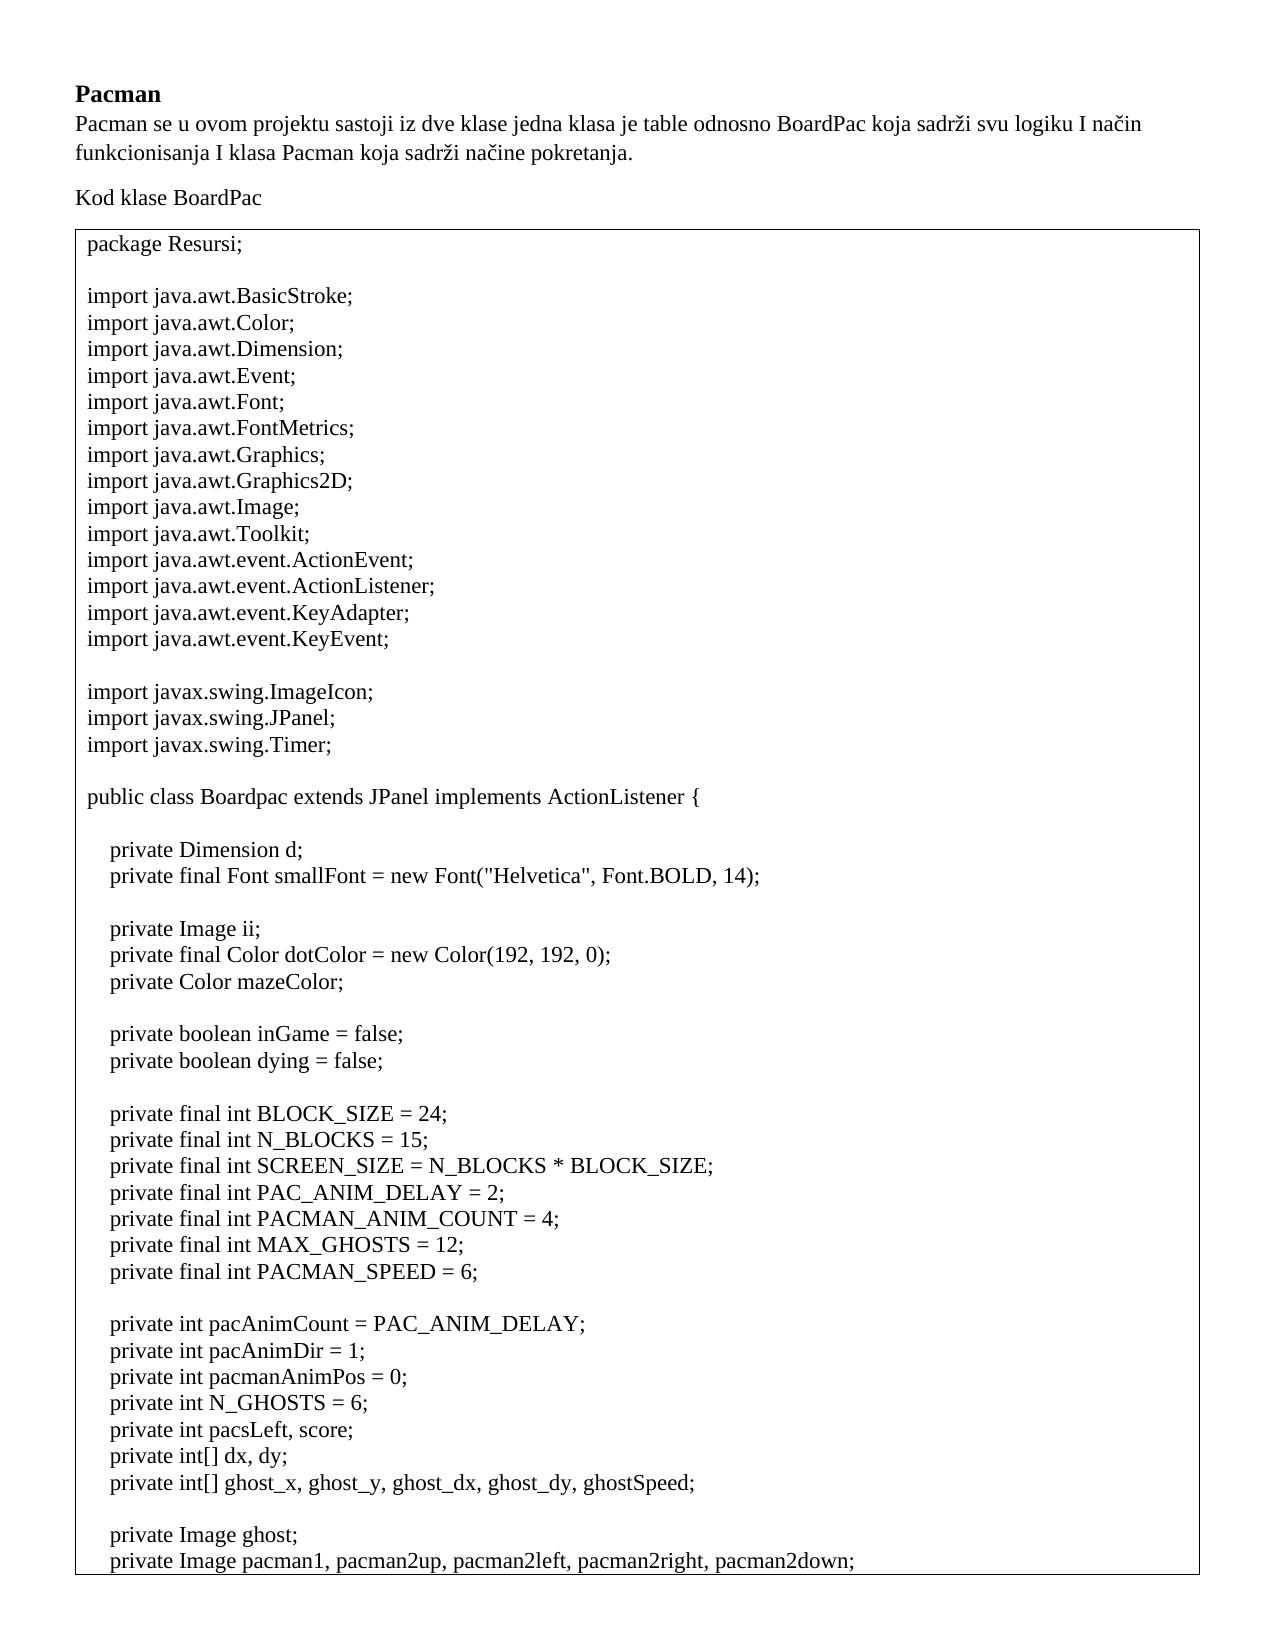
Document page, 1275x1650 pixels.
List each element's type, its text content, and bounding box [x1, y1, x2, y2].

text Pacman se u ovom projektu sastoji iz dve klase jedna klasa je table odnosno BoardPac koja sadrži svu logiku I način funkcionisanja I klasa Pacman koja sadrži načine pokretanja. [75, 110, 1200, 165]
subtitle Pacman [75, 79, 1200, 108]
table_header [76, 230, 1199, 1574]
text Kod klase BoardPac [75, 184, 1200, 210]
